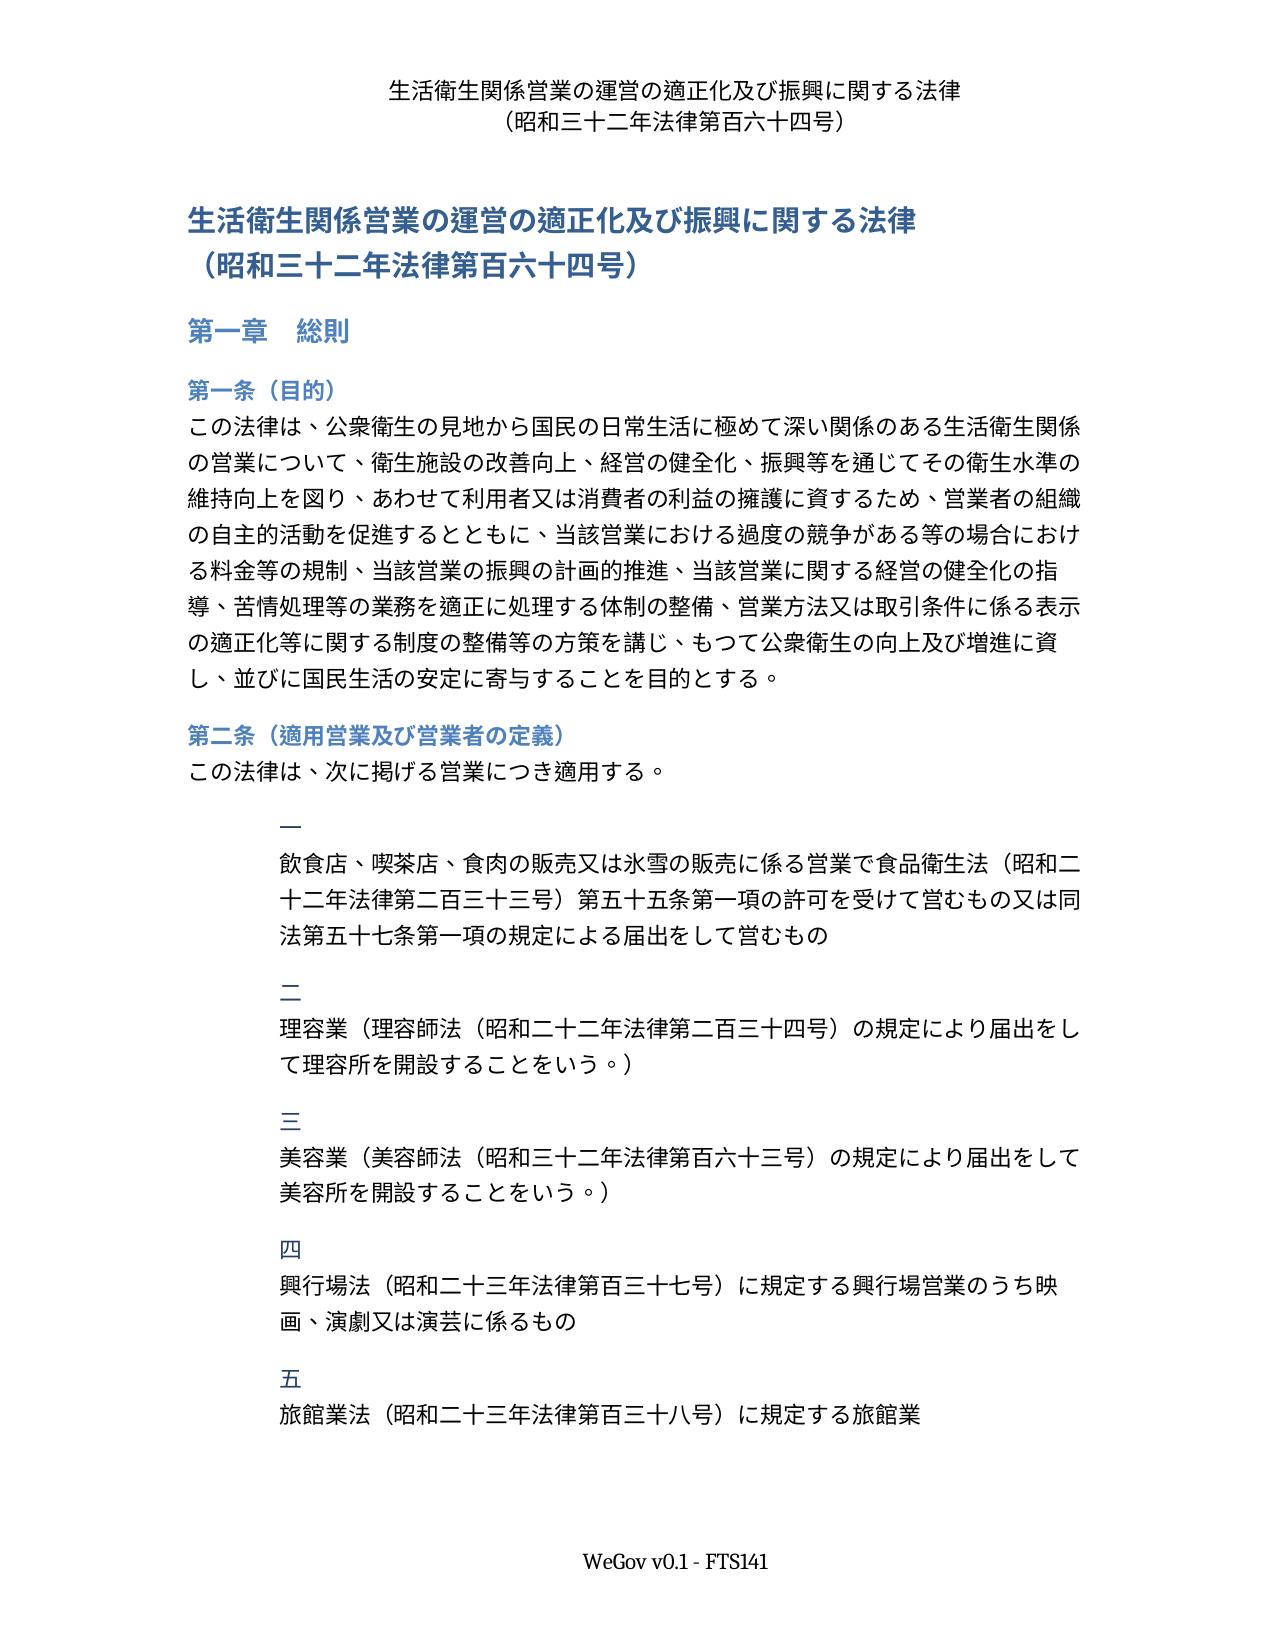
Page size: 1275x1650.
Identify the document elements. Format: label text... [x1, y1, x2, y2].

subtitle 三 [279, 1106, 1087, 1137]
text この法律は、次に掲げる営業につき適用する。 [187, 756, 1087, 787]
subtitle 第一条（目的） [187, 375, 1087, 407]
text 美容業（美容師法（昭和三十二年法律第百六十三号）の規定により届出をして美容所を開設することをいう。） [279, 1141, 1087, 1209]
subtitle 四 [279, 1234, 1087, 1265]
subtitle 五 [279, 1363, 1087, 1394]
subtitle 第一章 総則 [187, 312, 1087, 349]
text この法律は、公衆衛生の見地から国民の日常生活に極めて深い関係のある生活衛生関係の営業について、衛生施設の改善向上、経営の健全化、振興等を通じてその衛生水準の維持向上を図り、あわせて利用者又は消費者の利益の擁護に資するため、営業者の組織の自主的活動を促進するとともに、当該営業における過度の競争がある等の場合における料金等の規制、当該営業の振興の計画的推進、当該営業に関する経営の健全化の指導、苦情処理等の業務を適正に処理する体制の整備、営業方法又は取引条件に係る表示の適正化等に関する制度の整備等の方策を講じ、もつて公衆衛生の向上及び増進に資し、並びに国民生活の安定に寄与することを目的とする。 [187, 411, 1087, 694]
subtitle 一 [279, 812, 1087, 843]
text 旅館業法（昭和二十三年法律第百三十八号）に規定する旅館業 [279, 1399, 1087, 1430]
text 興行場法（昭和二十三年法律第百三十七号）に規定する興行場営業のうち映画、演劇又は演芸に係るもの [279, 1270, 1087, 1337]
subtitle 生活衛生関係営業の運営の適正化及び振興に関する法律 （昭和三十二年法律第百六十四号） [187, 200, 1087, 285]
subtitle 第二条（適用営業及び営業者の定義） [187, 719, 1087, 751]
text 理容業（理容師法（昭和二十二年法律第二百三十四号）の規定により届出をして理容所を開設することをいう。） [279, 1013, 1087, 1080]
text 飲食店、喫茶店、食肉の販売又は氷雪の販売に係る営業で食品衛生法（昭和二十二年法律第二百三十三号）第五十五条第一項の許可を受けて営むもの又は同法第五十七条第一項の規定による届出をして営むもの [279, 848, 1087, 951]
subtitle 二 [279, 977, 1087, 1008]
